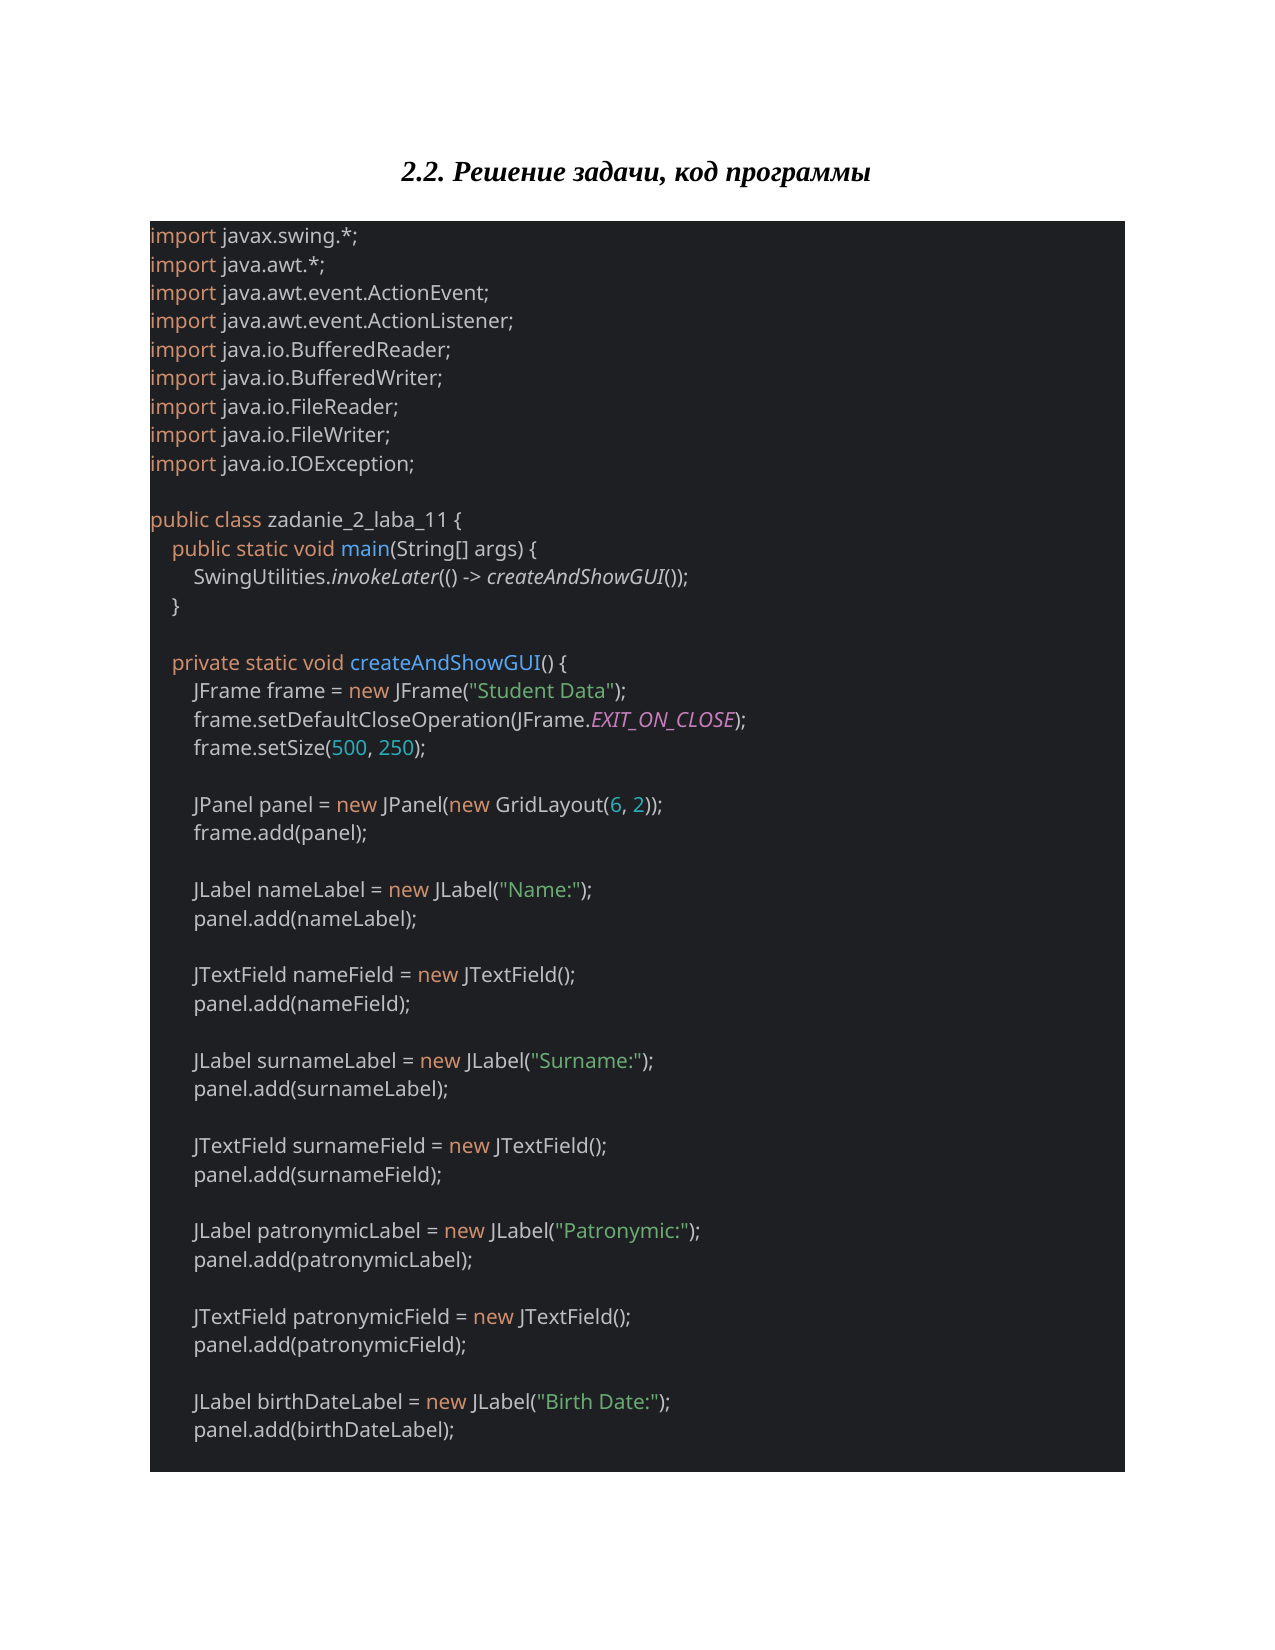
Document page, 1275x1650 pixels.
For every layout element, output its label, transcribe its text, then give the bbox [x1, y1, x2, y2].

subtitle 2.2. Решение задачи, код программы [150, 154, 1125, 188]
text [150, 221, 1125, 1472]
